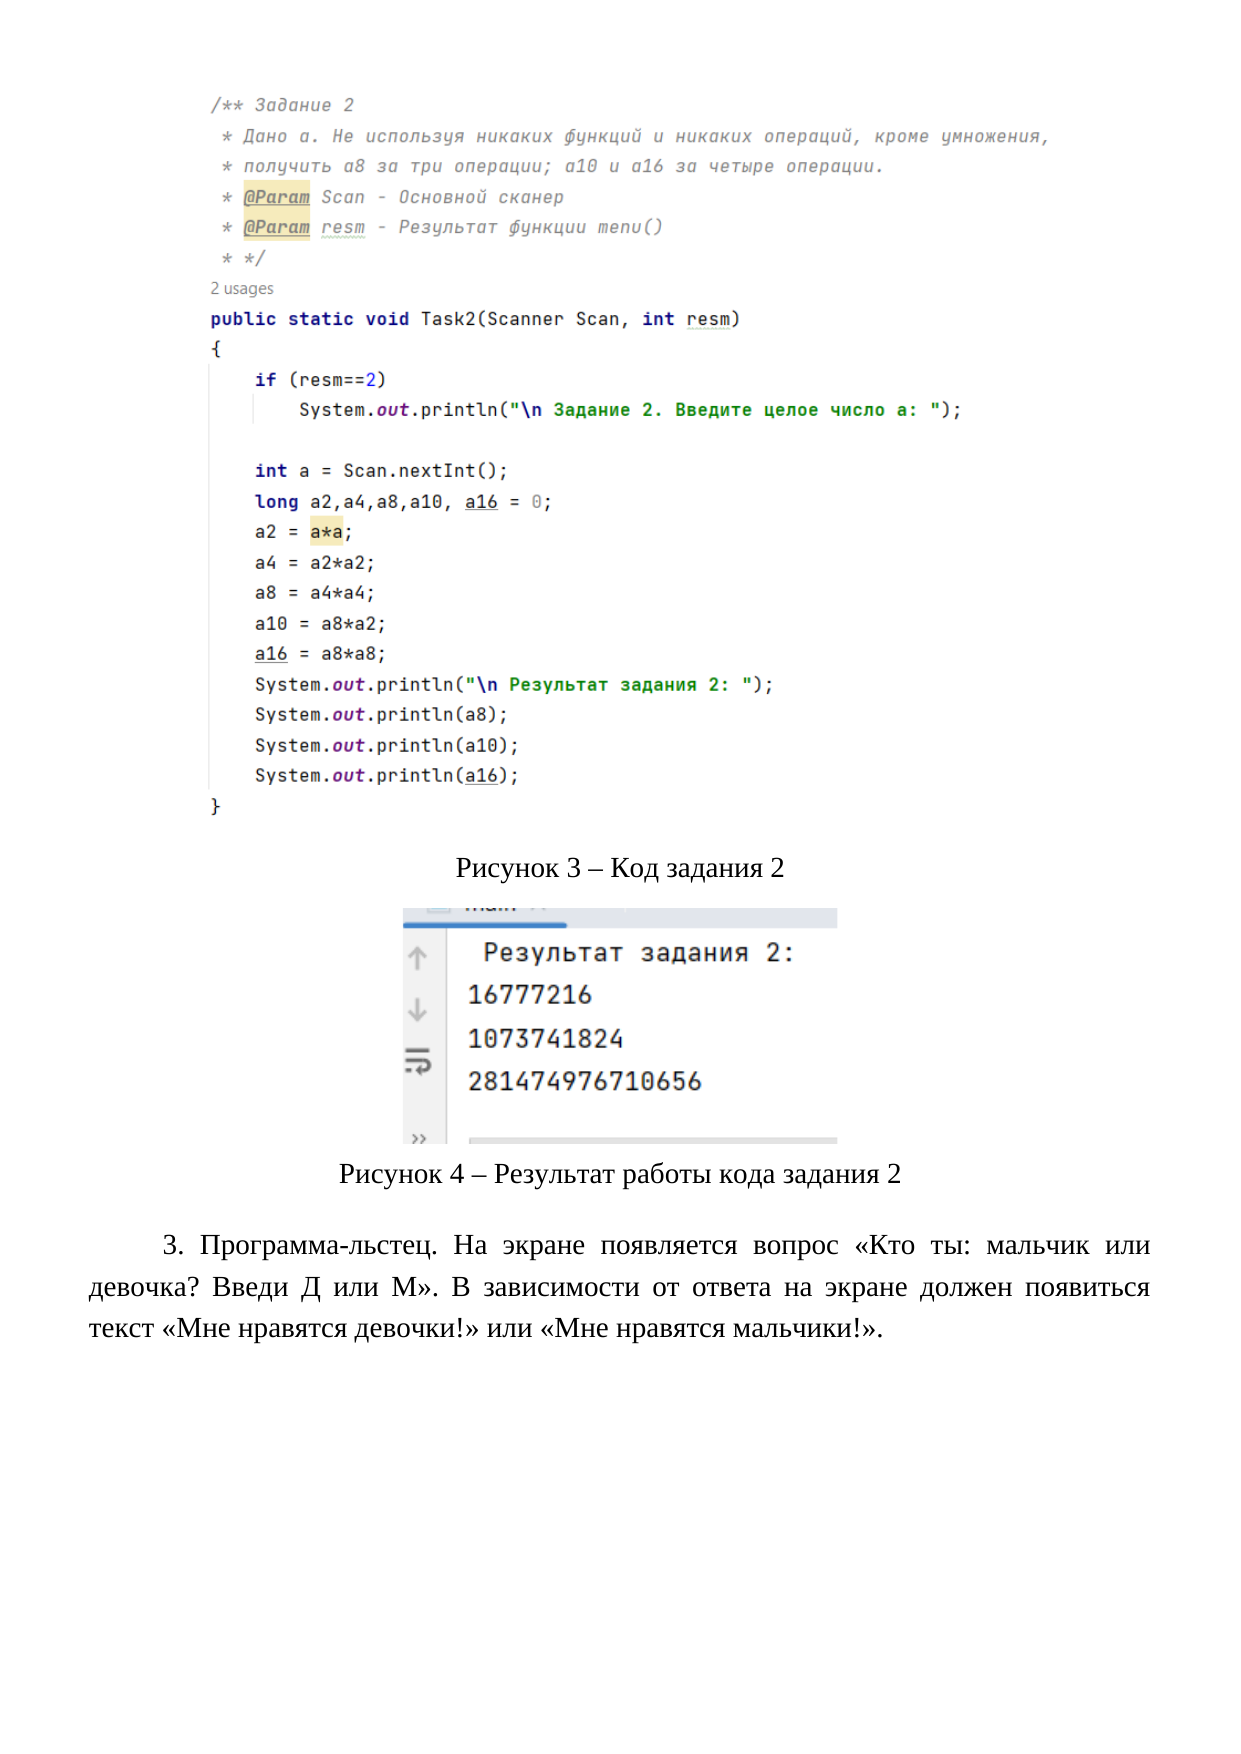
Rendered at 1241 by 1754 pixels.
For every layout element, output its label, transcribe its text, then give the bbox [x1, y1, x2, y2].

text 3. Программа-льстец. На экране появляется вопрос «Кто ты: мальчик или девочка? Введи Д или М». В зависимости от ответа на экране должен появиться текст «Мне нравятся девочки!» или «Мне нравятся мальчики!». [89, 1227, 1152, 1344]
text Рисунок 4 – Результат работы кода задания 2 [89, 1156, 1152, 1189]
picture [184, 88, 1056, 826]
text Рисунок 3 – Код задания 2 [89, 850, 1152, 884]
picture [402, 908, 838, 1144]
